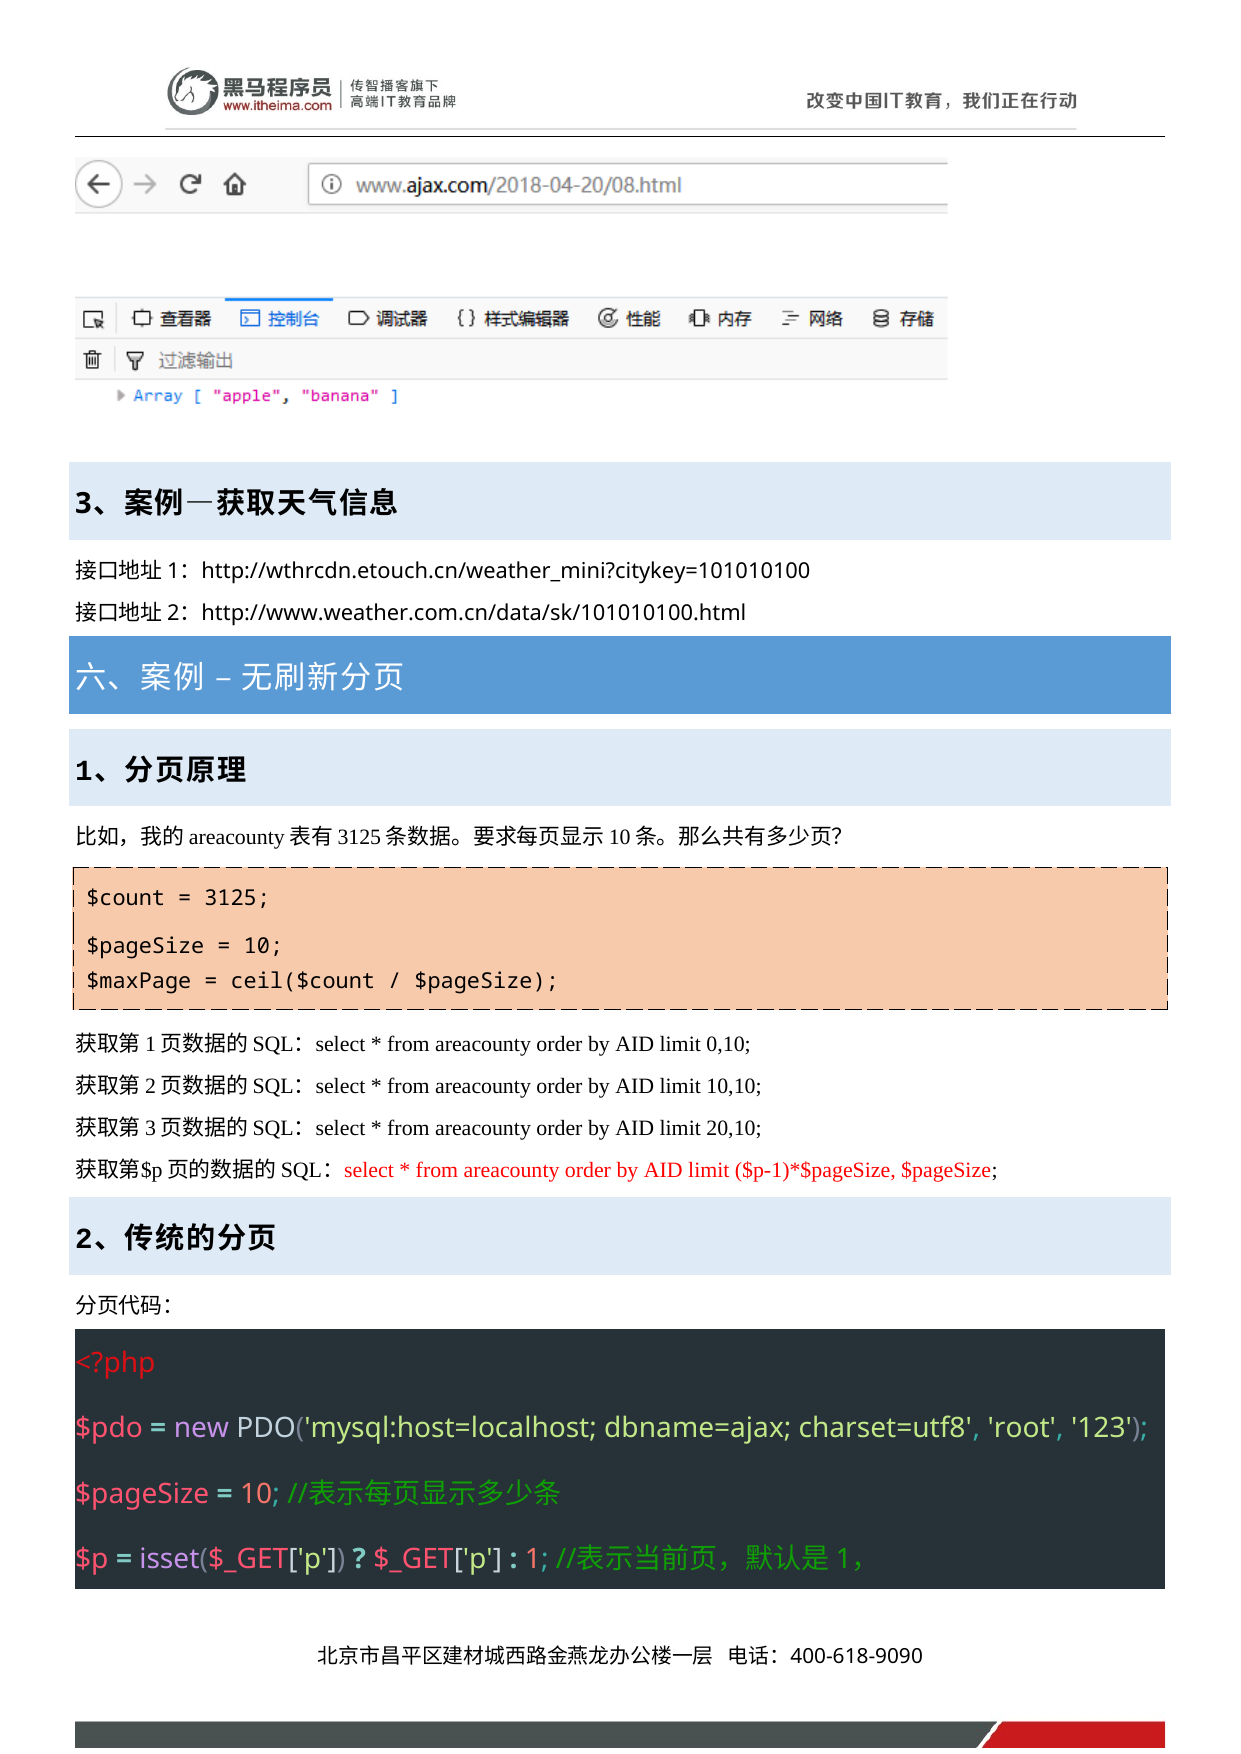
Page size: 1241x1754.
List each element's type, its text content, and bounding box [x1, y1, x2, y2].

picture [75, 157, 948, 428]
text $count = 3125; [72, 867, 1168, 913]
picture [75, 1669, 1166, 1748]
text $pageSize = 10; $maxPage = ceil($count / $pageSize); [72, 915, 1168, 1010]
text 接口地址1：http://wthrcdn.etouch.cn/weather_mini?citykey=101010100 [75, 553, 1165, 585]
text 获取第2页数据的SQL：select * from areacounty order by AID limit 10,10; [75, 1067, 1165, 1100]
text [75, 1329, 1165, 1589]
text 接口地址2：http://www.weather.com.cn/data/sk/101010100.html [75, 594, 1165, 627]
text 获取第3页数据的SQL：select * from areacounty order by AID limit 20,10; [75, 1109, 1165, 1142]
text 分页代码： [75, 1287, 1165, 1320]
text 比如，我的areacounty表有3125条数据。要求每页显示10条。那么共有多少页？ [75, 819, 1165, 851]
text 2、传统的分页 [75, 1204, 1165, 1268]
text 3、案例—获取天气信息 [75, 469, 1165, 534]
text 1、分页原理 [75, 735, 1165, 800]
picture [75, 6, 1166, 136]
text 获取第1页数据的SQL：select * from areacounty order by AID limit 0,10; [75, 1026, 1165, 1058]
text 获取第$p页的数据的SQL：select * from areacounty order by AID limit ($p-1)*$pageSize, $pageSize; [75, 1151, 1165, 1184]
subtitle 六、案例 – 无刷新分页 [75, 643, 1165, 708]
